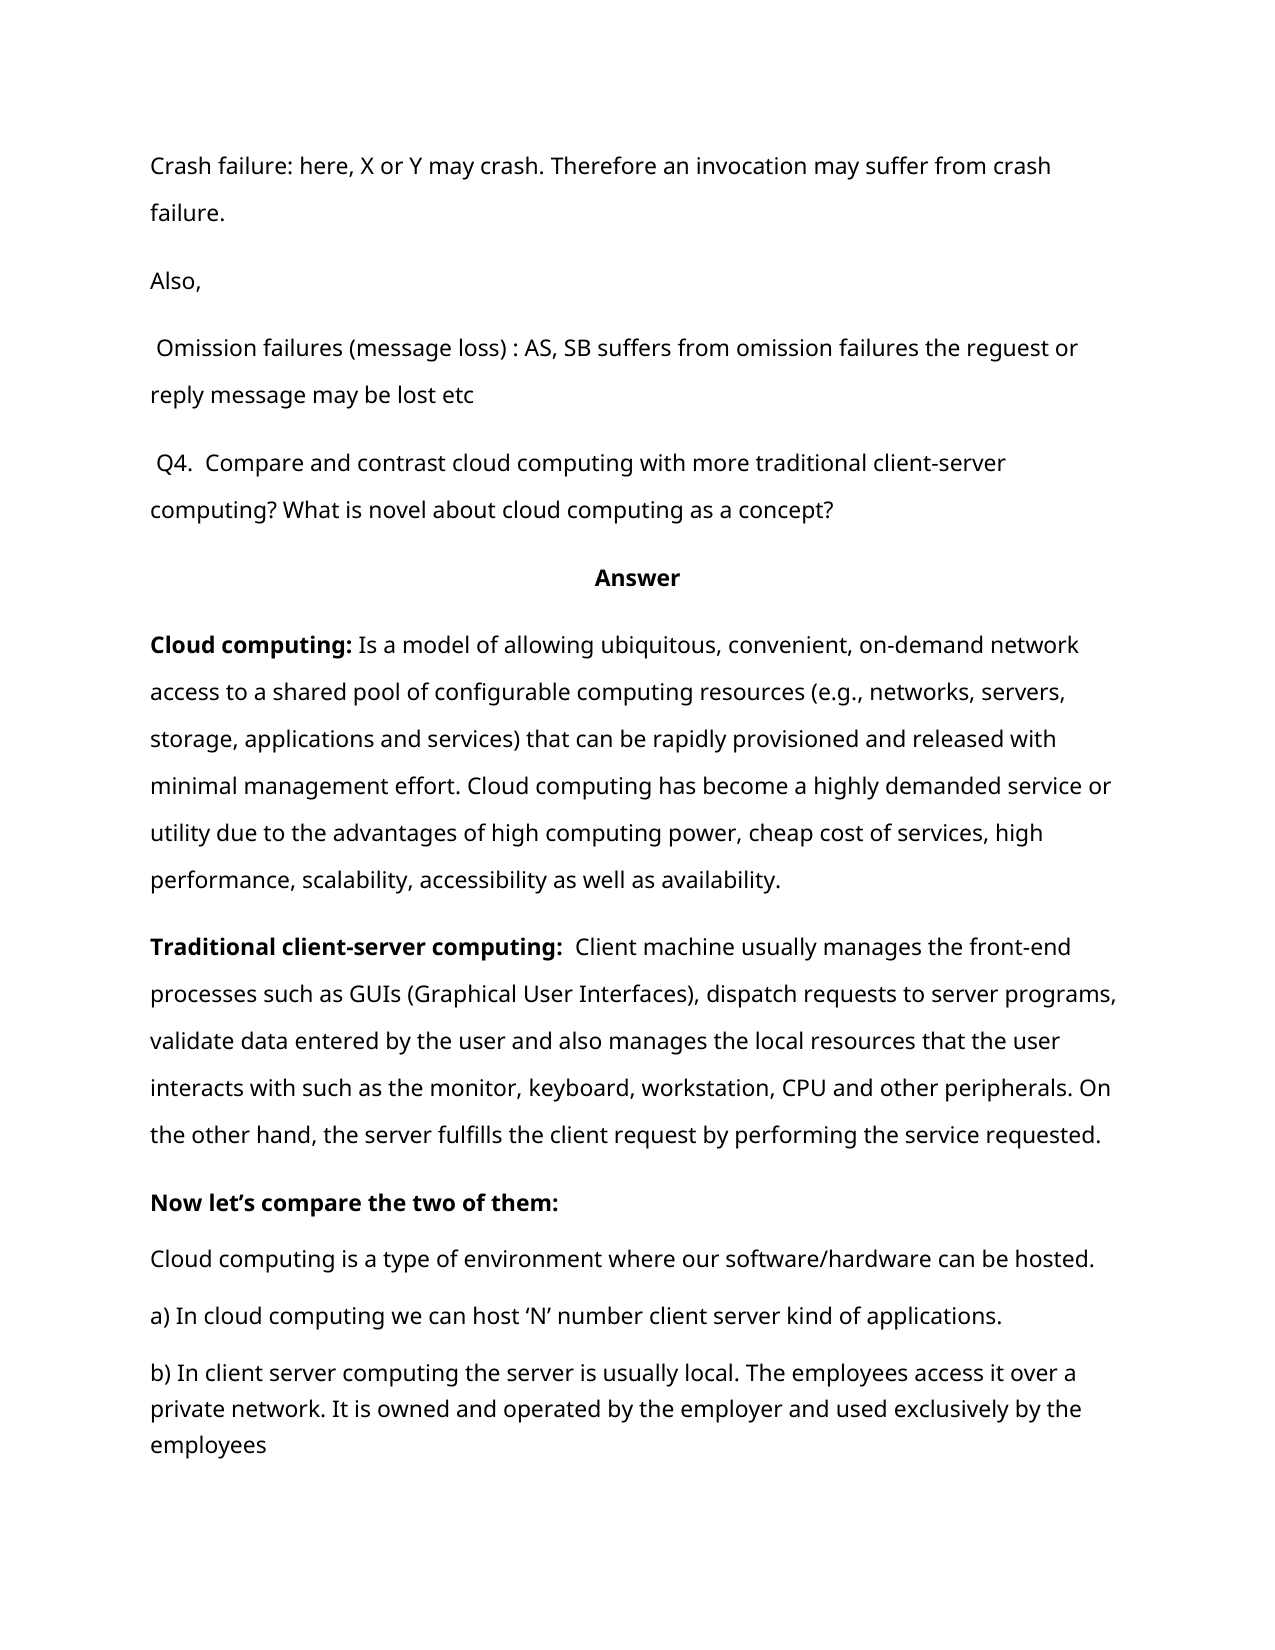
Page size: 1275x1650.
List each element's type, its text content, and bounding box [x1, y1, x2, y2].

text Also, [150, 264, 1125, 296]
text Now let’s compare the two of them: [150, 1186, 1125, 1218]
text Cloud computing is a type of environment where our software/hardware can be hosted. [150, 1243, 1125, 1274]
text Cloud computing: Is a model of allowing ubiquitous, convenient, on-demand network access to a shared pool of configurable computing resources (e.g., networks, servers, storage, applications and services) that can be rapidly provisioned and released with minimal management effort. Cloud computing has become a highly demanded service or utility due to the advantages of high computing power, cheap cost of services, high performance, scalability, accessibility as well as availability. [150, 629, 1125, 895]
text a) In cloud computing we can host ‘N’ number client server kind of applications. [150, 1300, 1125, 1331]
text Answer [150, 561, 1125, 593]
text Traditional client-server computing: Client machine usually manages the front-end processes such as GUIs (Graphical User Interfaces), dispatch requests to server programs, validate data entered by the user and also manages the local resources that the user interacts with such as the monitor, keyboard, workstation, CPU and other peripherals. On the other hand, the server fulfills the client request by performing the service requested. [150, 931, 1125, 1150]
text Crash failure: here, X or Y may crash. Therefore an invocation may suffer from crash failure. [150, 150, 1125, 228]
text Q4. Compare and contrast cloud computing with more traditional client-server computing? What is novel about cloud computing as a concept? [150, 447, 1125, 525]
text Omission failures (message loss) : AS, SB suffers from omission failures the reguest or reply message may be lost etc [150, 332, 1125, 410]
text b) In client server computing the server is usually local. The employees access it over a private network. It is owned and operated by the employer and used exclusively by the employees [150, 1357, 1125, 1460]
